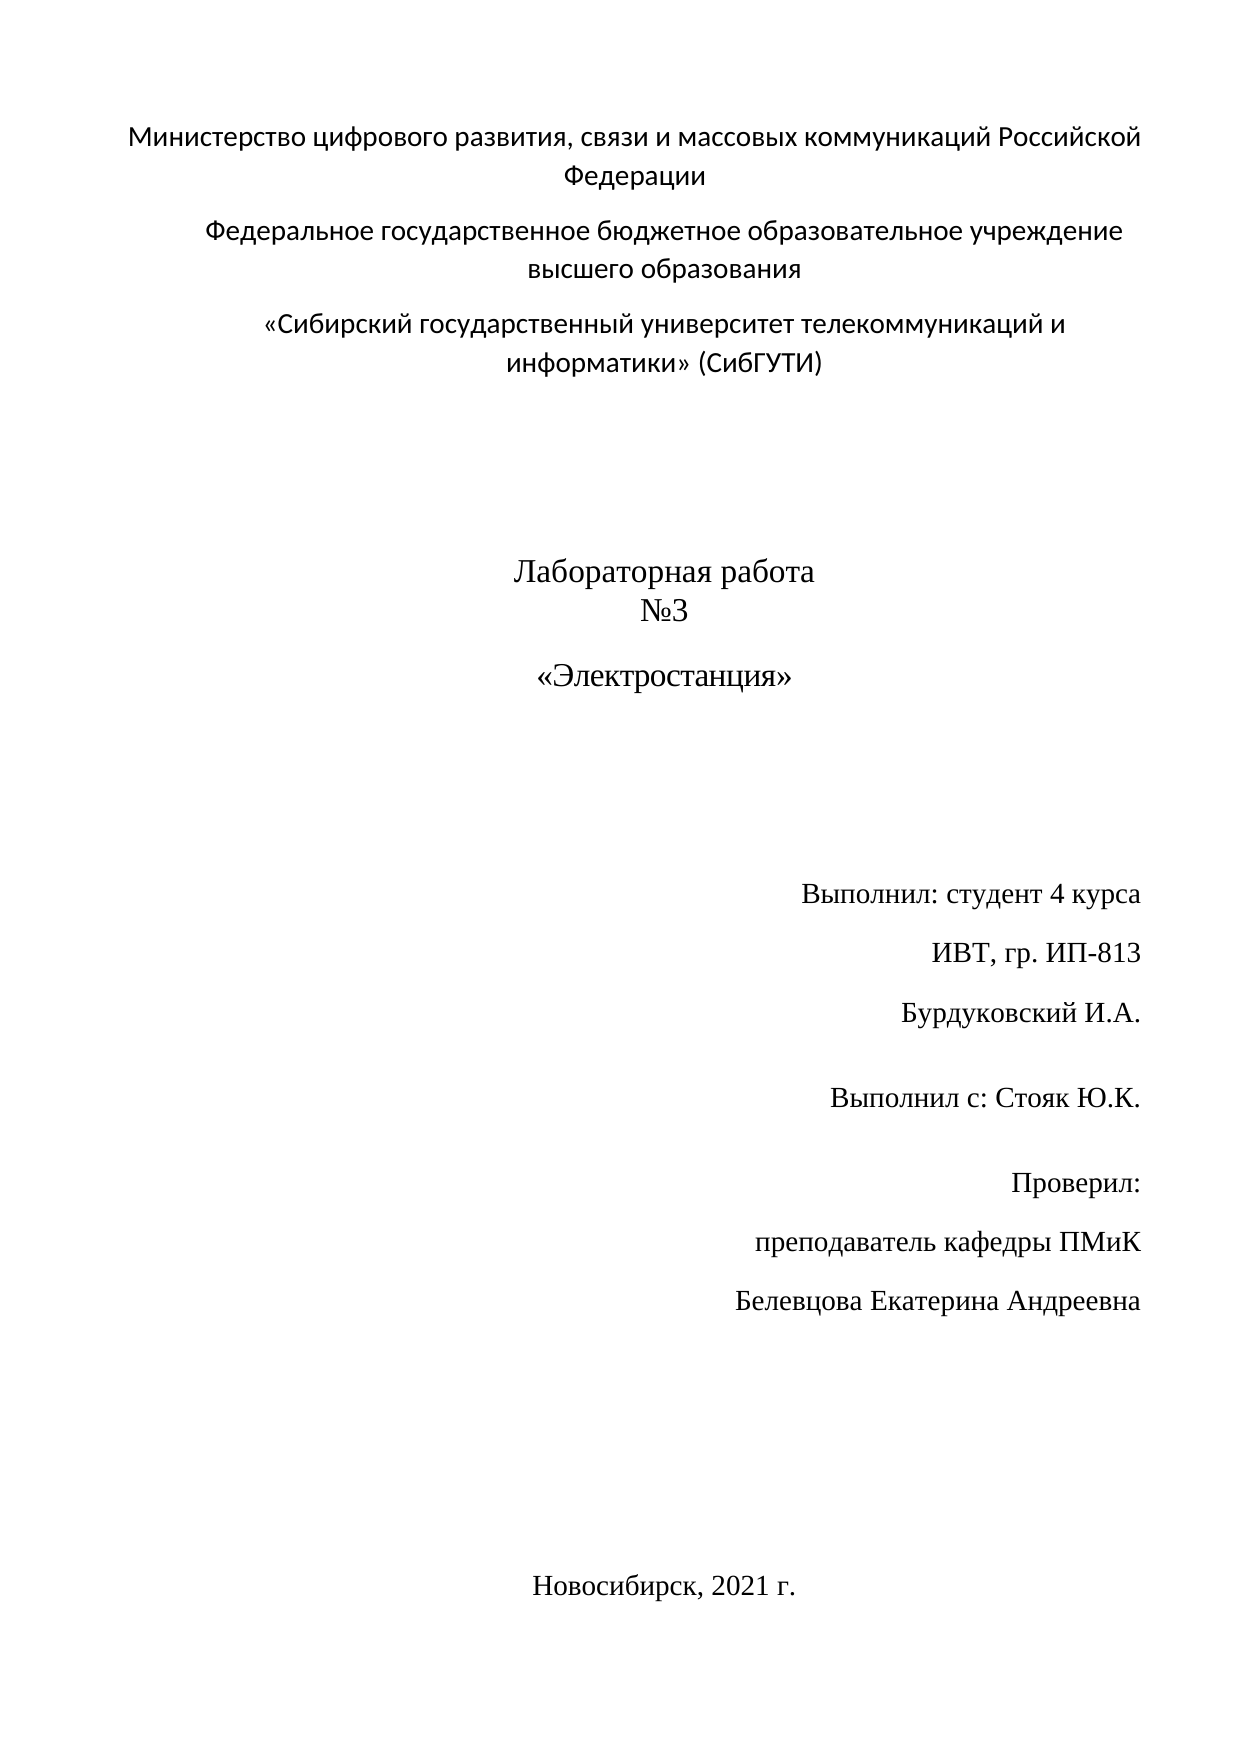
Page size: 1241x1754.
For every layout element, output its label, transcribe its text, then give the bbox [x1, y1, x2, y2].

text Белевцова Екатерина Андреевна [177, 1283, 1141, 1317]
text Министерство цифрового развития, связи и массовых коммуникаций Российской Федерации [118, 118, 1152, 192]
text Выполнил с: Стояк Ю.К. [525, 1080, 1141, 1114]
text Новосибирск, 2021 г. [227, 1568, 1101, 1601]
text ИВТ, гр. ИП-813 [177, 936, 1141, 969]
text Проверил: преподаватель кафедры ПМиК [525, 1165, 1141, 1258]
title «Электростанция» [227, 655, 1101, 693]
text Федеральное государственное бюджетное образовательное учреждение высшего образования [177, 212, 1152, 286]
text «Сибирский государственный университет телекоммуникаций и информатики» (СибГУТИ) [177, 305, 1152, 379]
title Лабораторная работа №3 [491, 552, 837, 628]
text Выполнил: студент 4 курса [177, 876, 1141, 910]
text Бурдуковский И.А. [525, 995, 1141, 1029]
